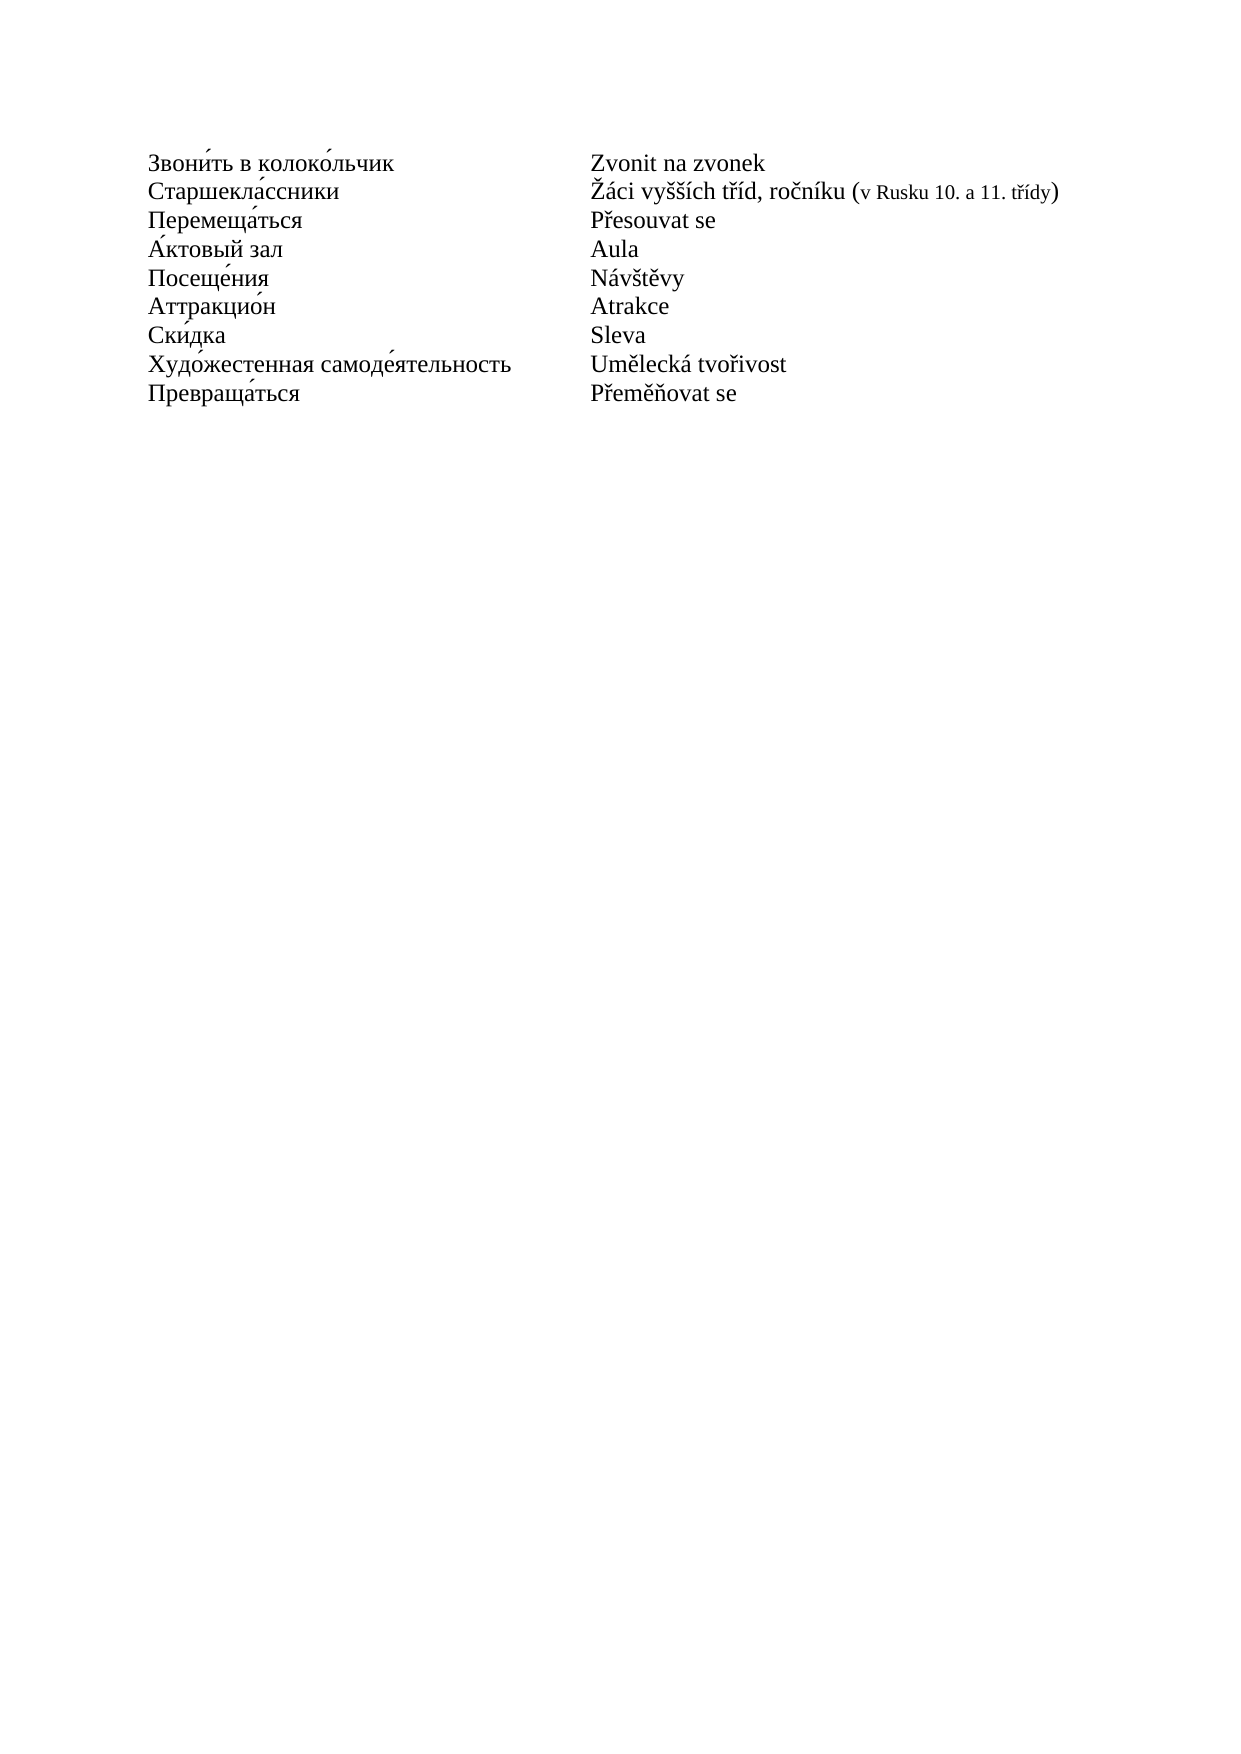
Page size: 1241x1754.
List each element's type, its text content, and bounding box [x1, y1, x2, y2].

text Звони́ть в колоко́льчик Zvonit na zvonek [148, 148, 1093, 176]
text Старшекла́ссники Žáci vyšších tříd, ročníku (v Rusku 10. a 11. třídy) [148, 176, 1093, 205]
text Перемеща́ться Přesouvat se [148, 205, 1093, 234]
text Ски́дка Sleva [148, 320, 1093, 349]
text Худо́жестенная самоде́ятельность Umělecká tvořivost [148, 349, 1093, 378]
text Превраща́ться Přeměňovat se [148, 378, 1093, 406]
text Посеще́ния Návštěvy [148, 263, 1093, 291]
text Аттракцио́н Atrakce [148, 291, 1093, 320]
text А́ктовый зал Aula [148, 234, 1093, 263]
